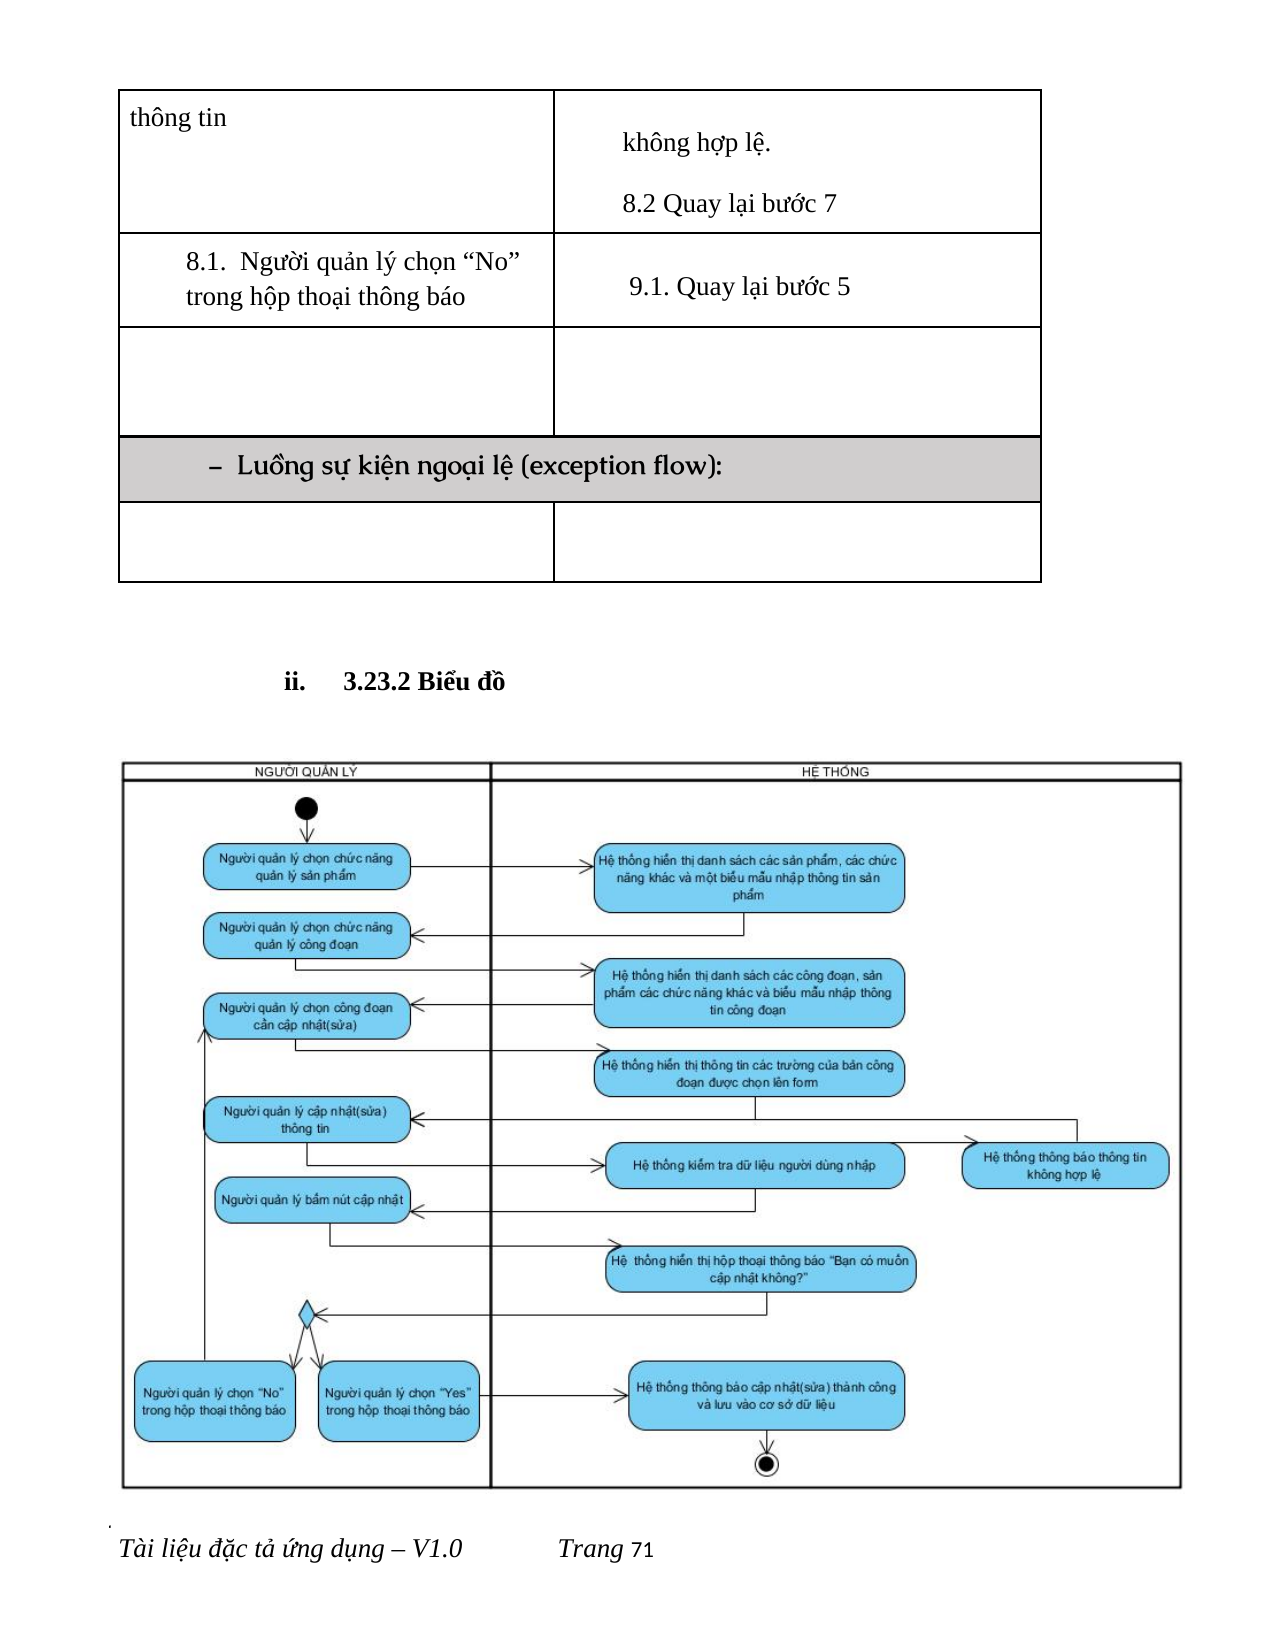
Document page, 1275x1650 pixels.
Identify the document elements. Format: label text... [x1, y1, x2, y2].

table_cell [120, 328, 553, 435]
table_cell [120, 503, 553, 581]
subtitle 3.23.2 Biểu đồ [306, 665, 1186, 697]
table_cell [120, 91, 553, 232]
table_cell 8.1. Người quản lý chọn “No” trong hộp thoại thông báo [120, 234, 553, 326]
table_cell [555, 91, 1040, 232]
table_cell [555, 328, 1040, 435]
table_cell [120, 438, 1040, 501]
picture [118, 758, 1187, 1494]
table_cell 9.1. Quay lại bước 5 [555, 234, 1040, 326]
table_cell [555, 503, 1040, 581]
